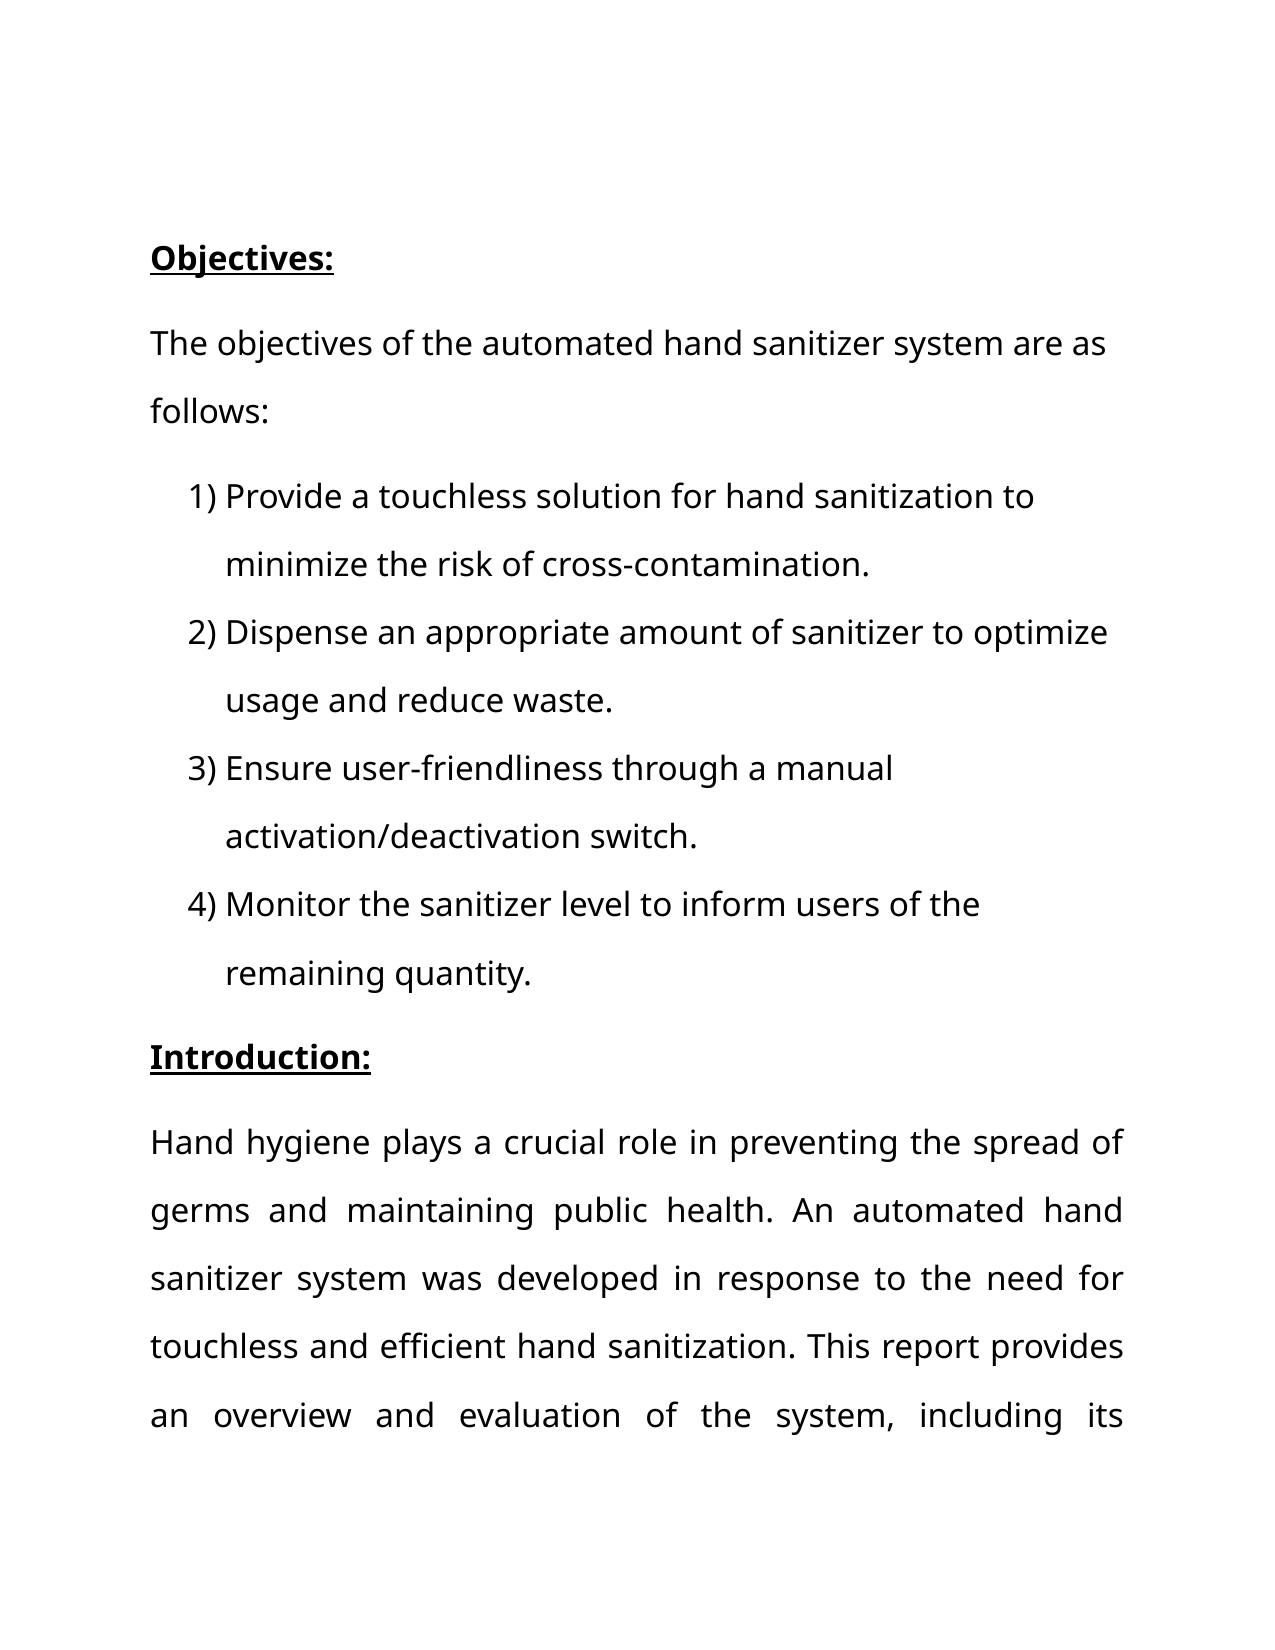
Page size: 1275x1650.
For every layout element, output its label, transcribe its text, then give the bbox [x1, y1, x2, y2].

list Dispense an appropriate amount of sanitizer to optimize usage and reduce waste. [187, 609, 1125, 722]
list Provide a touchless solution for hand sanitization to minimize the risk of cross-contamination. [187, 472, 1125, 586]
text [150, 1119, 1125, 1437]
list Ensure user-friendliness through a manual activation/deactivation switch. [187, 745, 1125, 858]
list Monitor the sanitizer level to inform users of the remaining quantity. [187, 881, 1125, 995]
text The objectives of the automated hand sanitizer system are as follows: [150, 319, 1125, 433]
text Objectives: [150, 235, 1125, 280]
text Introduction: [150, 1034, 1125, 1079]
